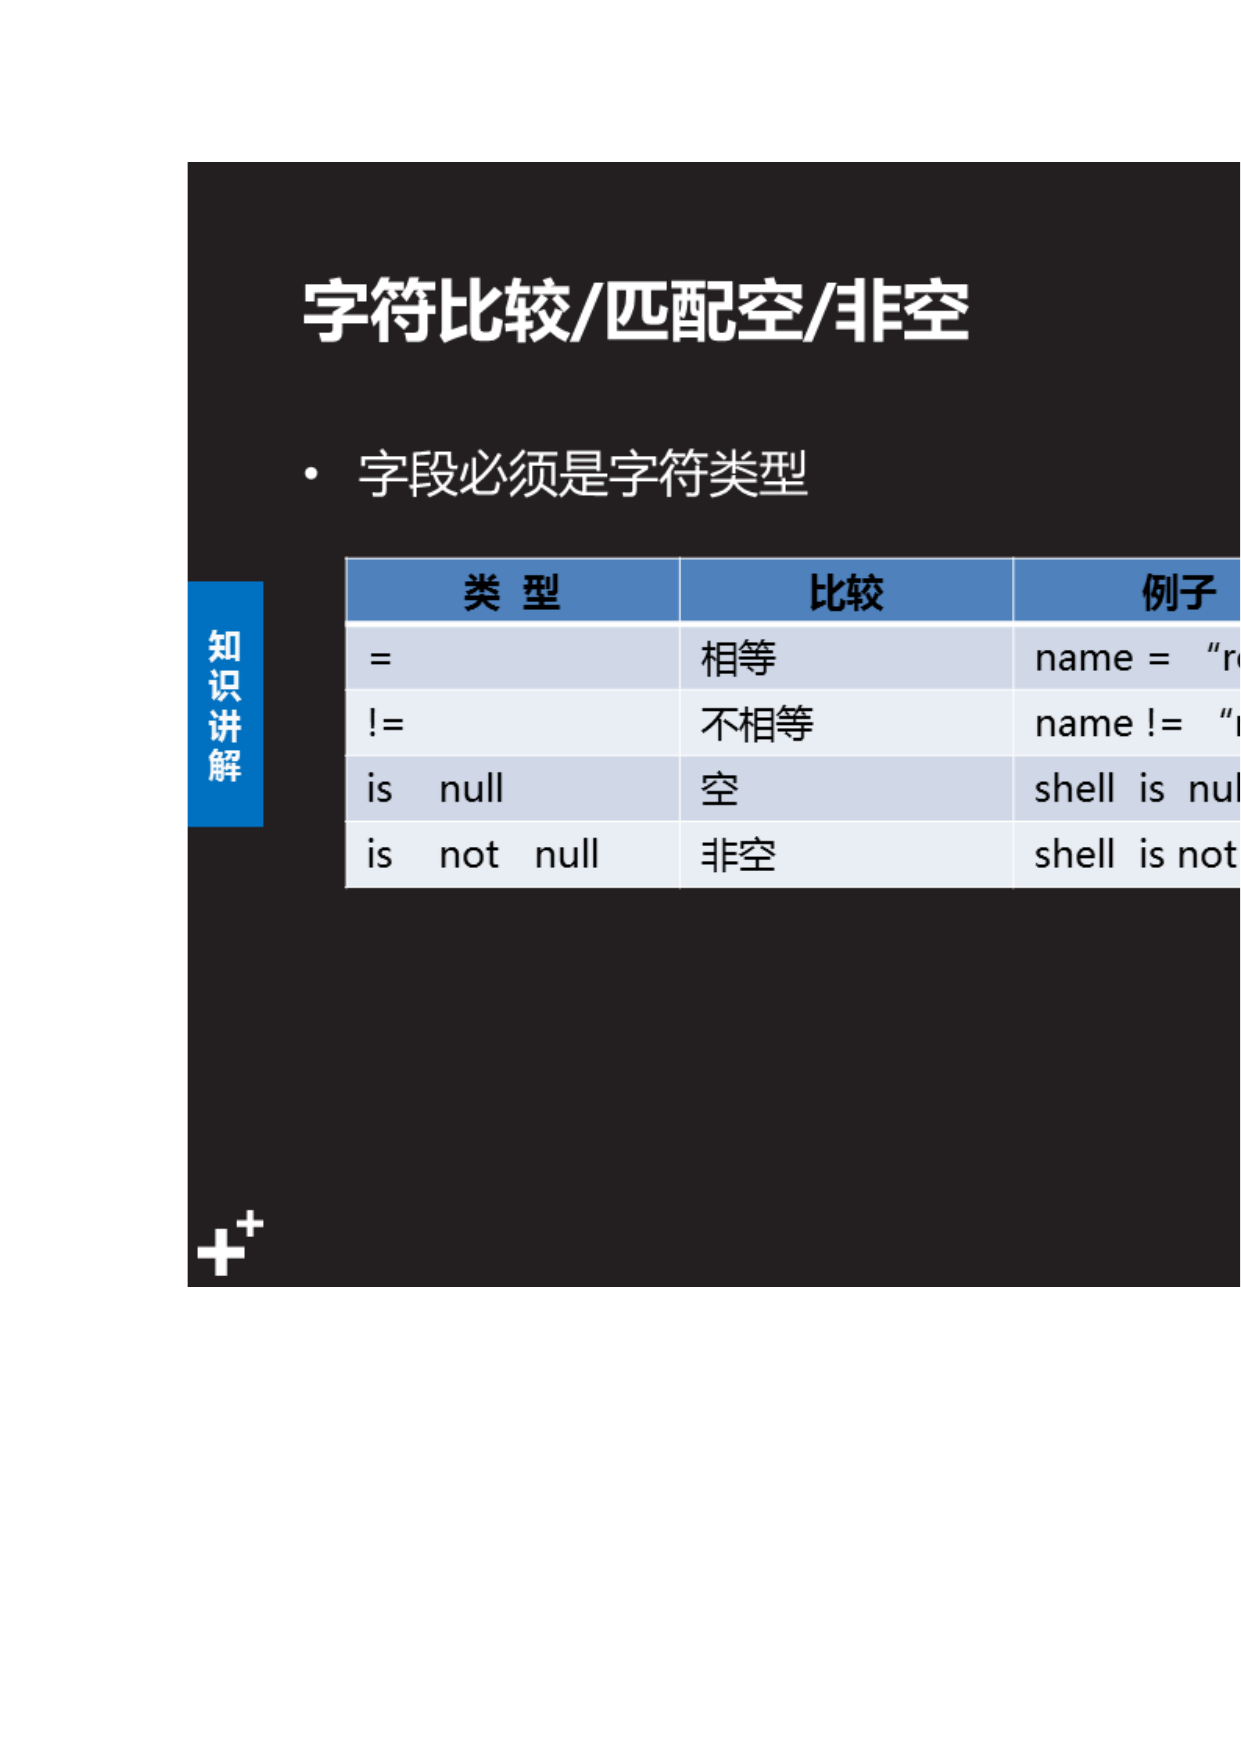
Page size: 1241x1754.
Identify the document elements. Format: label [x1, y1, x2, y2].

picture [187, 162, 1241, 1287]
